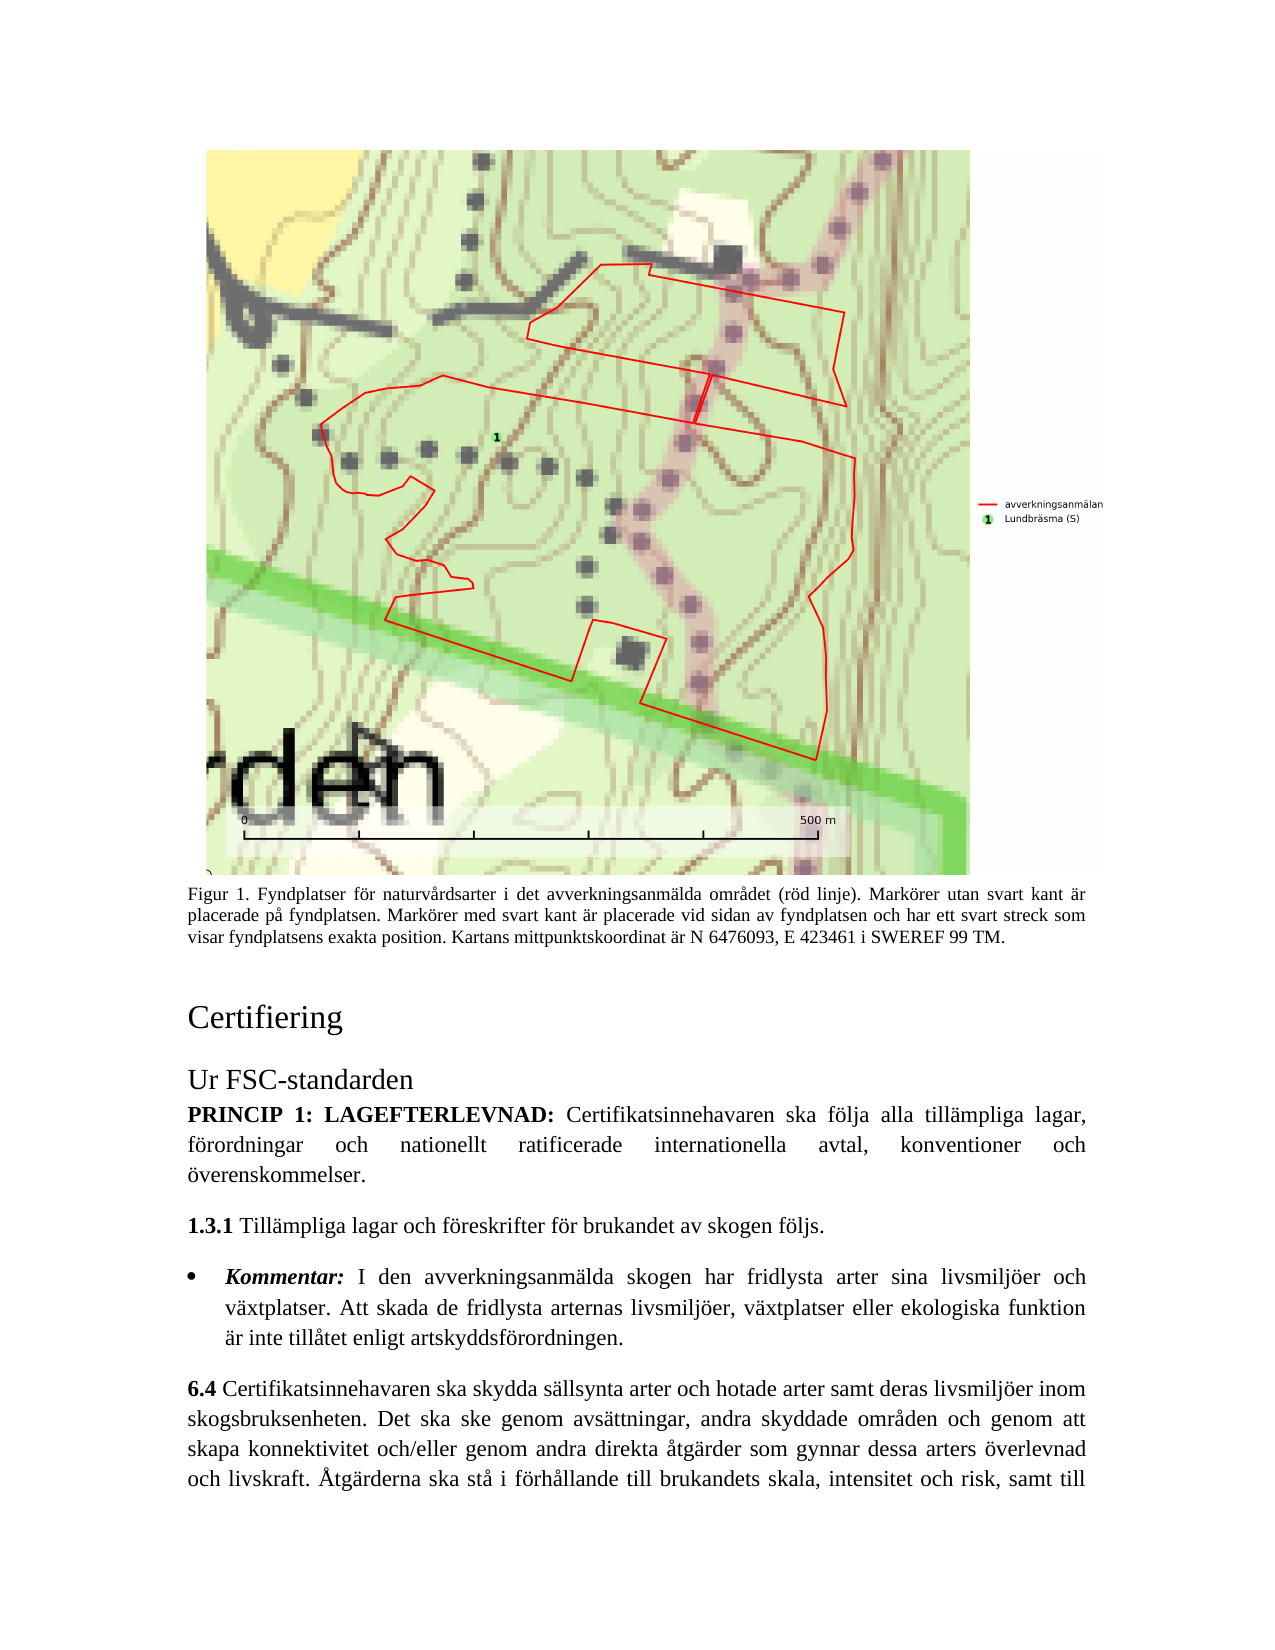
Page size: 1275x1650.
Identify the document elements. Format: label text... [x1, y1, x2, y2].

text PRINCIP 1: LAGEFTERLEVNAD: Certifikatsinnehavaren ska följa alla tillämpliga lagar, förordningar och nationellt ratificerade internationella avtal, konventioner och överenskommelser. [187, 1101, 1087, 1188]
text Figur 1. Fyndplatser för naturvårdsarter i det avverkningsanmälda området (röd linje). Markörer utan svart kant är placerade på fyndplatsen. Markörer med svart kant är placerade vid sidan av fyndplatsen och har ett svart streck som visar fyndplatsens exakta position. Kartans mittpunktskoordinat är N 6476093, E 423461 i SWEREF 99 TM. [187, 883, 1087, 947]
picture [206, 150, 1107, 875]
list Kommentar: I den avverkningsanmälda skogen har fridlysta arter sina livsmiljöer och växtplatser. Att skada de fridlysta arternas livsmiljöer, växtplatser eller ekologiska funktion är inte tillåtet enligt artskyddsförordningen. [187, 1263, 1087, 1350]
text 1.3.1 Tillämpliga lagar och föreskrifter för brukandet av skogen följs. [187, 1212, 1087, 1239]
subtitle Ur FSC-standarden [187, 1062, 1087, 1096]
subtitle Certifiering [187, 997, 1087, 1036]
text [187, 1375, 1087, 1492]
